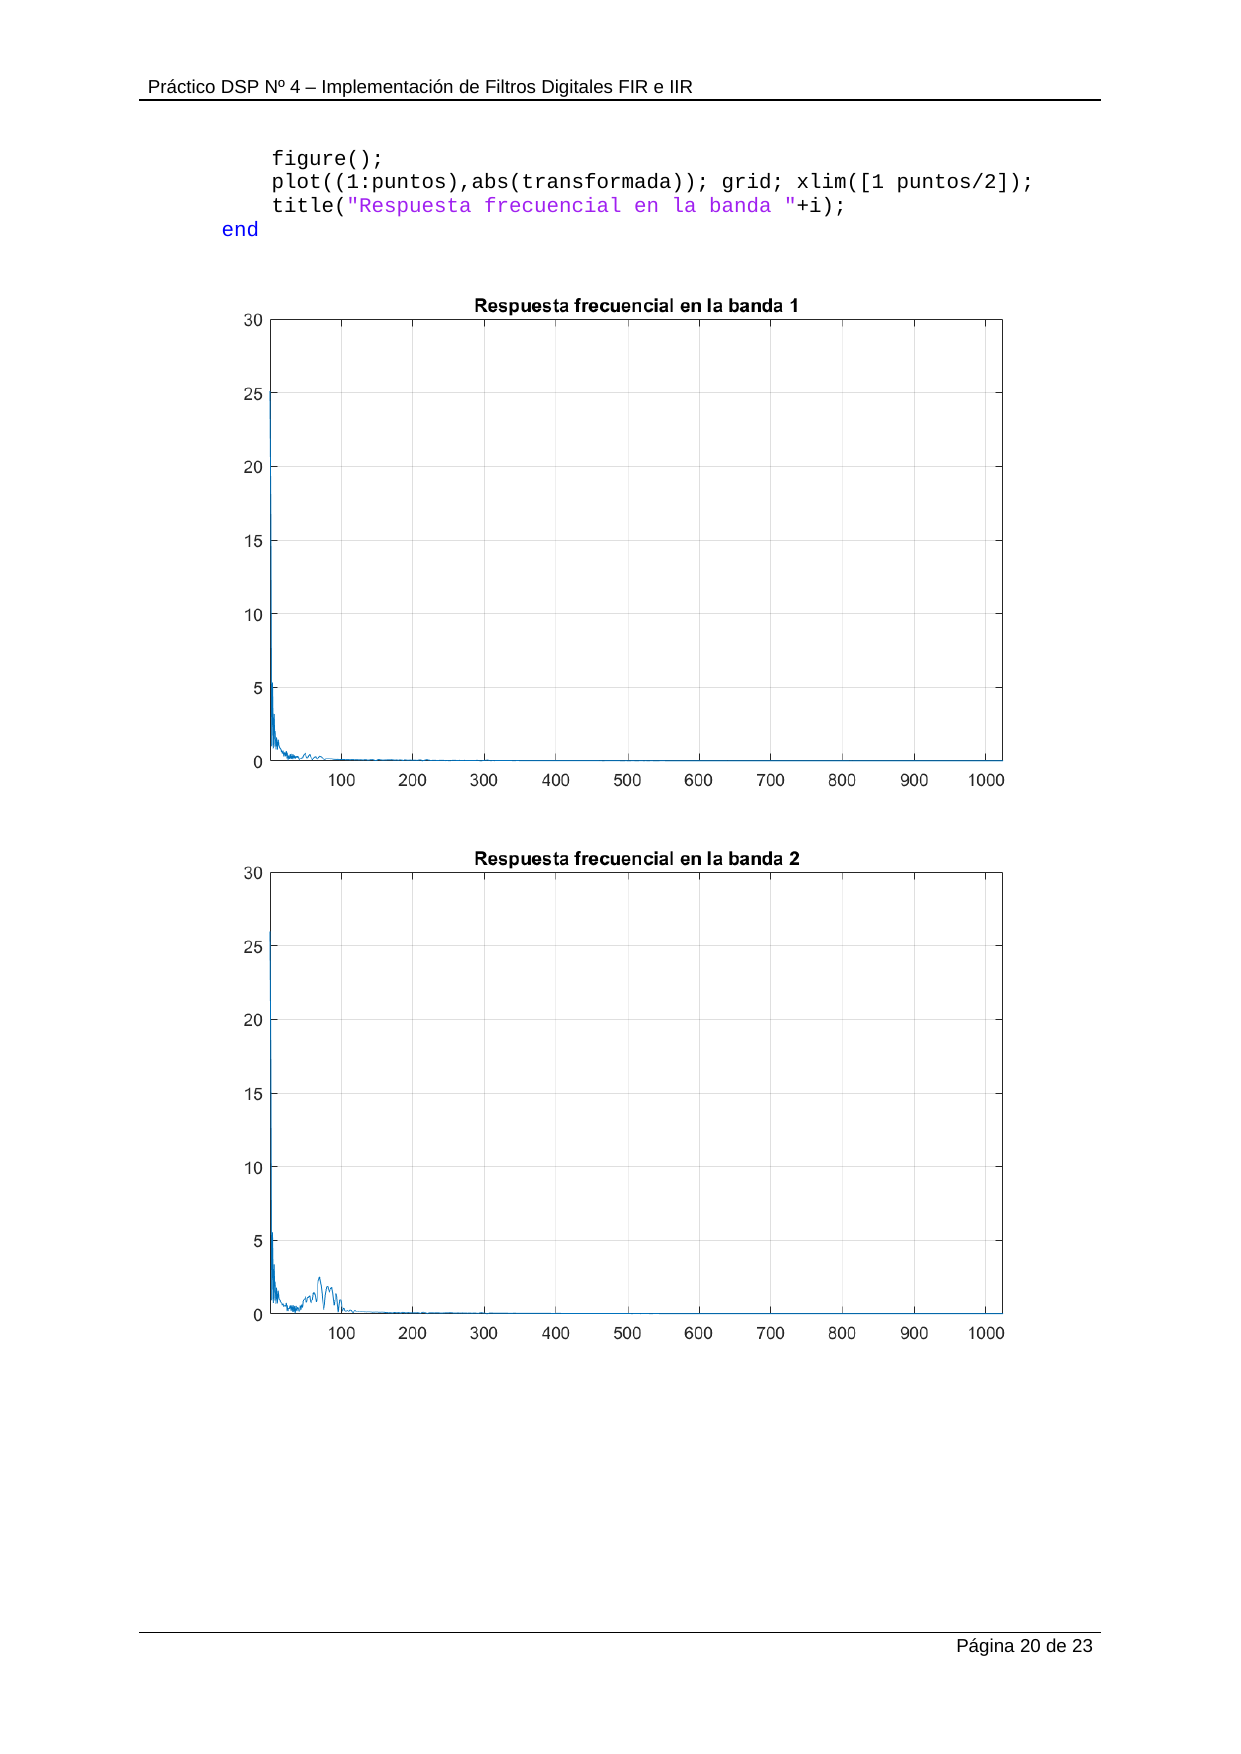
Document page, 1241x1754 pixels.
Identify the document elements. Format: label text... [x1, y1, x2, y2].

text figure(); [221, 148, 1092, 171]
text plot((1:puntos),abs(transformada)); grid; xlim([1 puntos/2]); [221, 171, 1092, 195]
text title("Respuesta frecuencial en la banda "+i); [221, 195, 1092, 218]
picture [147, 278, 1092, 820]
text end [221, 218, 1092, 242]
picture [147, 831, 1092, 1373]
